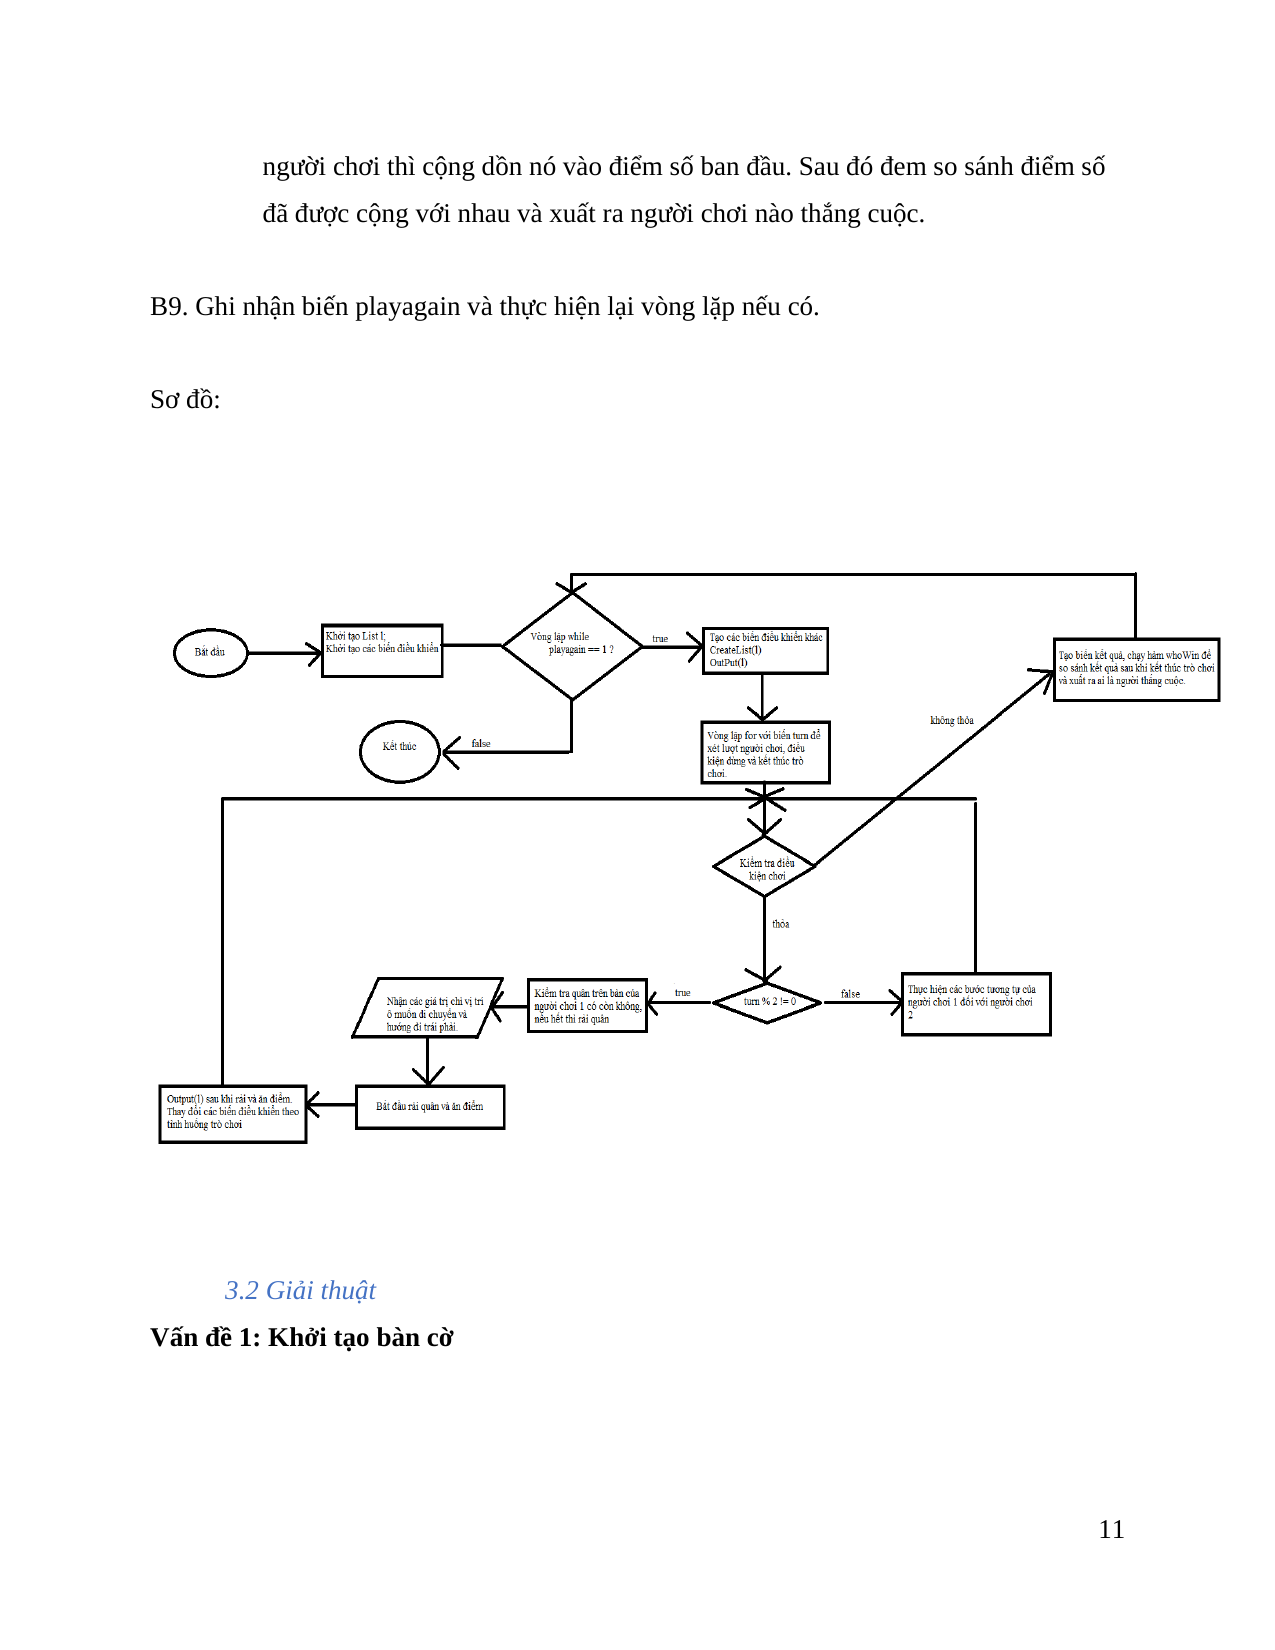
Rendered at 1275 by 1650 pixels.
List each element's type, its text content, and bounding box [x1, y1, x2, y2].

text B9. Ghi nhận biến playagain và thực hiện lại vòng lặp nếu có. [150, 290, 1125, 321]
subtitle 3.2 Giải thuật [225, 1274, 1125, 1305]
text Sơ đồ: [150, 383, 1125, 414]
picture [150, 570, 1233, 1153]
text Vấn đề 1: Khởi tạo bàn cờ [150, 1321, 1125, 1352]
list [225, 150, 1125, 228]
